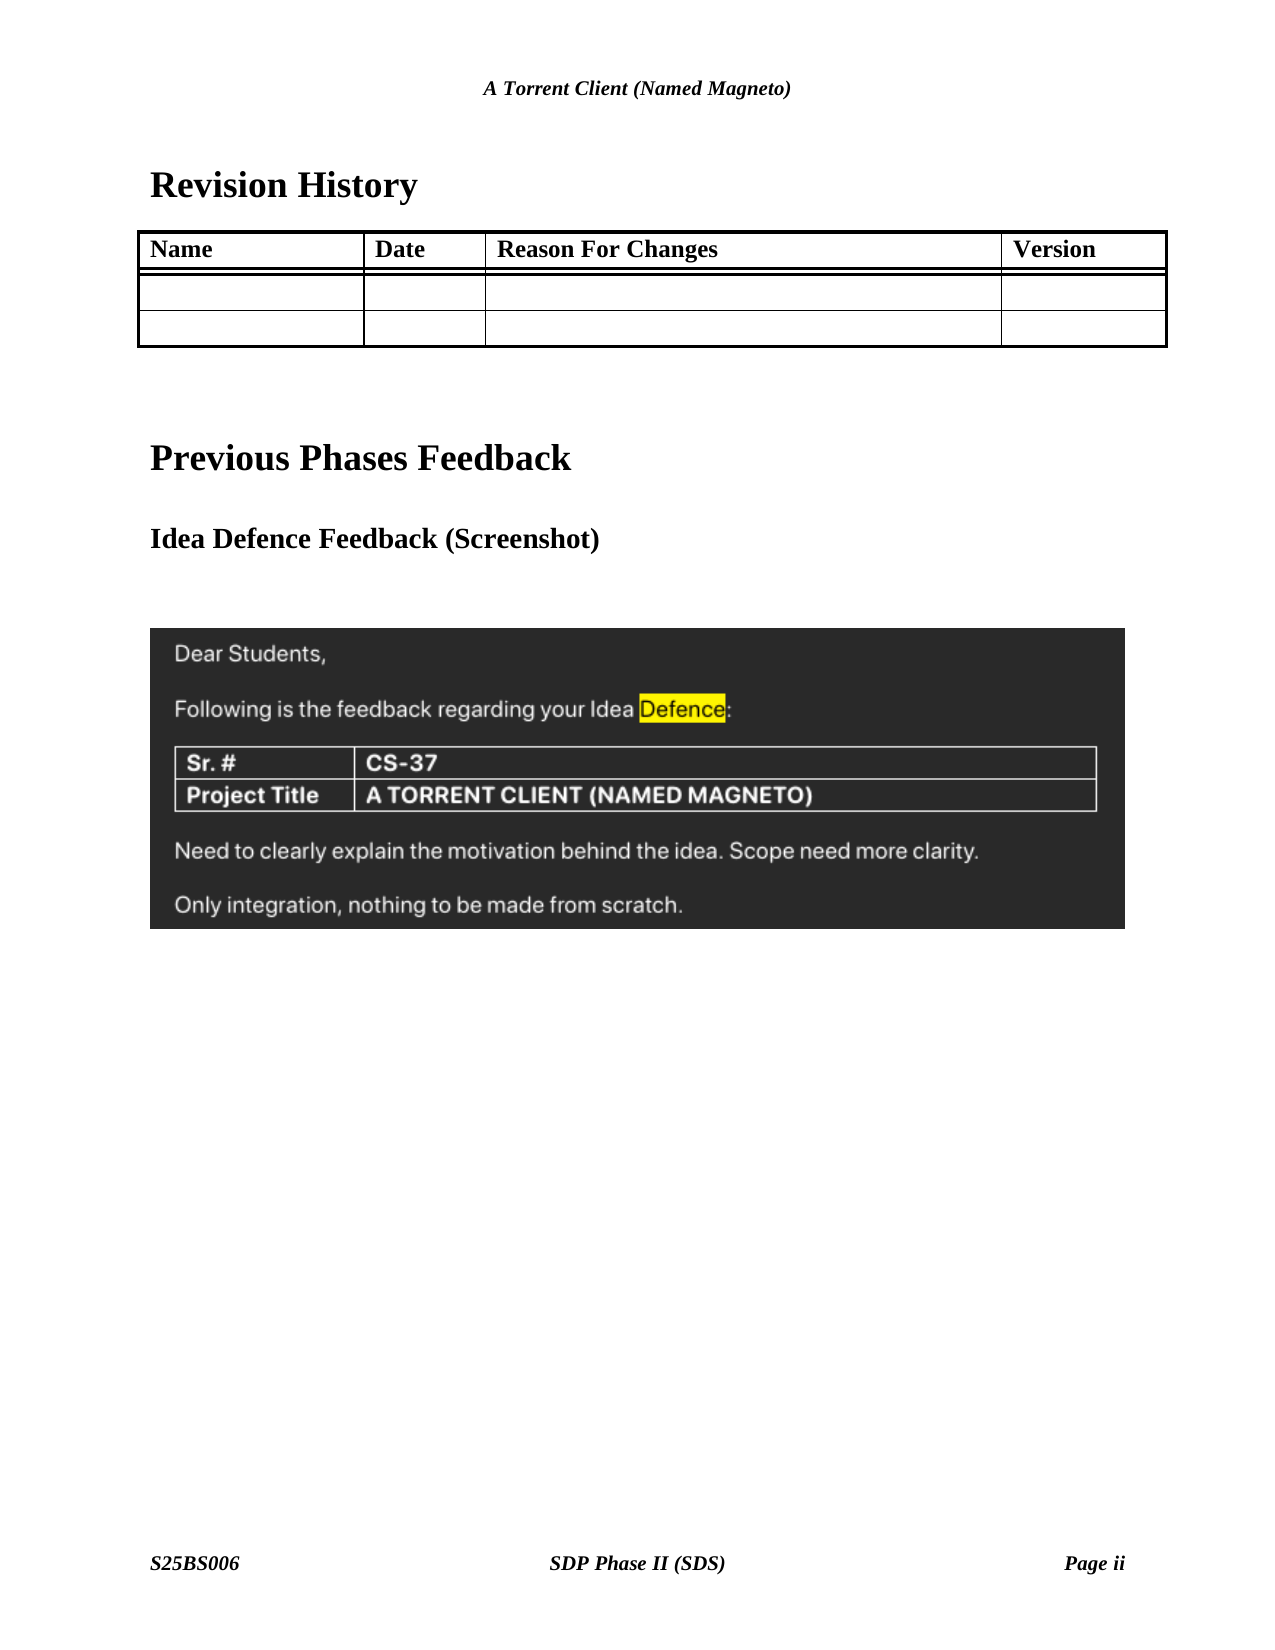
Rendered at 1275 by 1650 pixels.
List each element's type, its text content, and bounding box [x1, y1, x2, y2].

text Revision History [150, 162, 1125, 205]
picture [150, 628, 1125, 929]
text Idea Defence Feedback (Screenshot) [150, 528, 452, 553]
table_cell [365, 276, 485, 309]
table_cell [1002, 276, 1165, 309]
table_header Reason For Changes [486, 234, 1001, 267]
table_cell [1002, 311, 1165, 344]
table_cell [365, 311, 485, 344]
table_cell [140, 311, 363, 344]
table_header Name [140, 234, 363, 267]
table_header Version [1002, 234, 1165, 267]
table_cell [140, 276, 363, 309]
text Idea Defence Feedback (Screenshot) [450, 528, 595, 553]
table_cell [486, 276, 1001, 309]
table_cell [486, 311, 1001, 344]
table_header Date [365, 234, 485, 267]
text Idea Defence Feedback (Screenshot) [592, 528, 1125, 553]
text Previous Phases Feedback [150, 435, 1125, 478]
